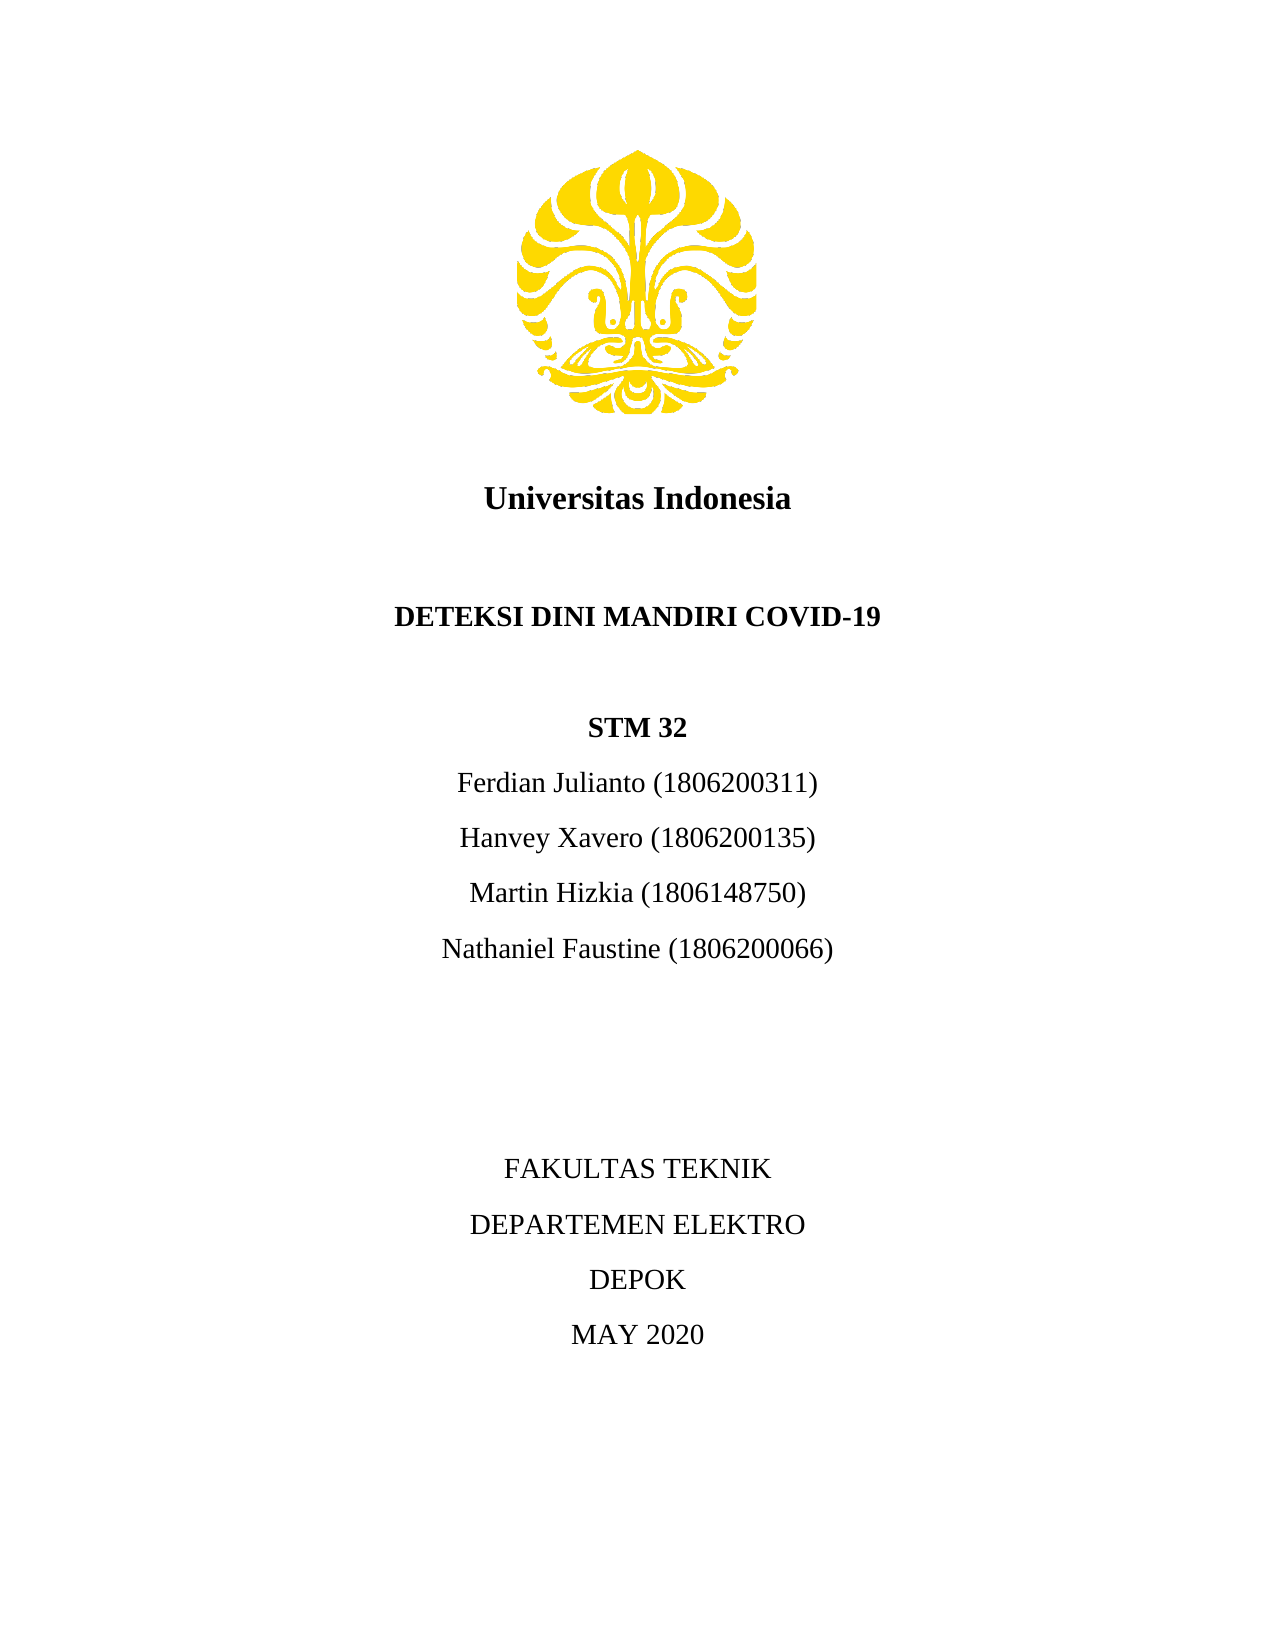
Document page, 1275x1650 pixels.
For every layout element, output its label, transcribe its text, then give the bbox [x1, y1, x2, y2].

text Ferdian Julianto (1806200311) [150, 765, 1125, 799]
text STM 32 [150, 710, 1125, 743]
text Nathaniel Faustine (1806200066) [150, 931, 1125, 964]
text Hanvey Xavero (1806200135) [150, 820, 1125, 854]
text Universitas Indonesia [150, 478, 1125, 516]
text DETEKSI DINI MANDIRI COVID-19 [150, 599, 1125, 633]
text DEPOK [150, 1262, 1125, 1296]
text MAY 2020 [150, 1317, 1125, 1351]
text DEPARTEMEN ELEKTRO [150, 1207, 1125, 1240]
text FAKULTAS TEKNIK [150, 1152, 1125, 1185]
text Martin Hizkia (1806148750) [150, 876, 1125, 909]
picture [515, 150, 757, 413]
